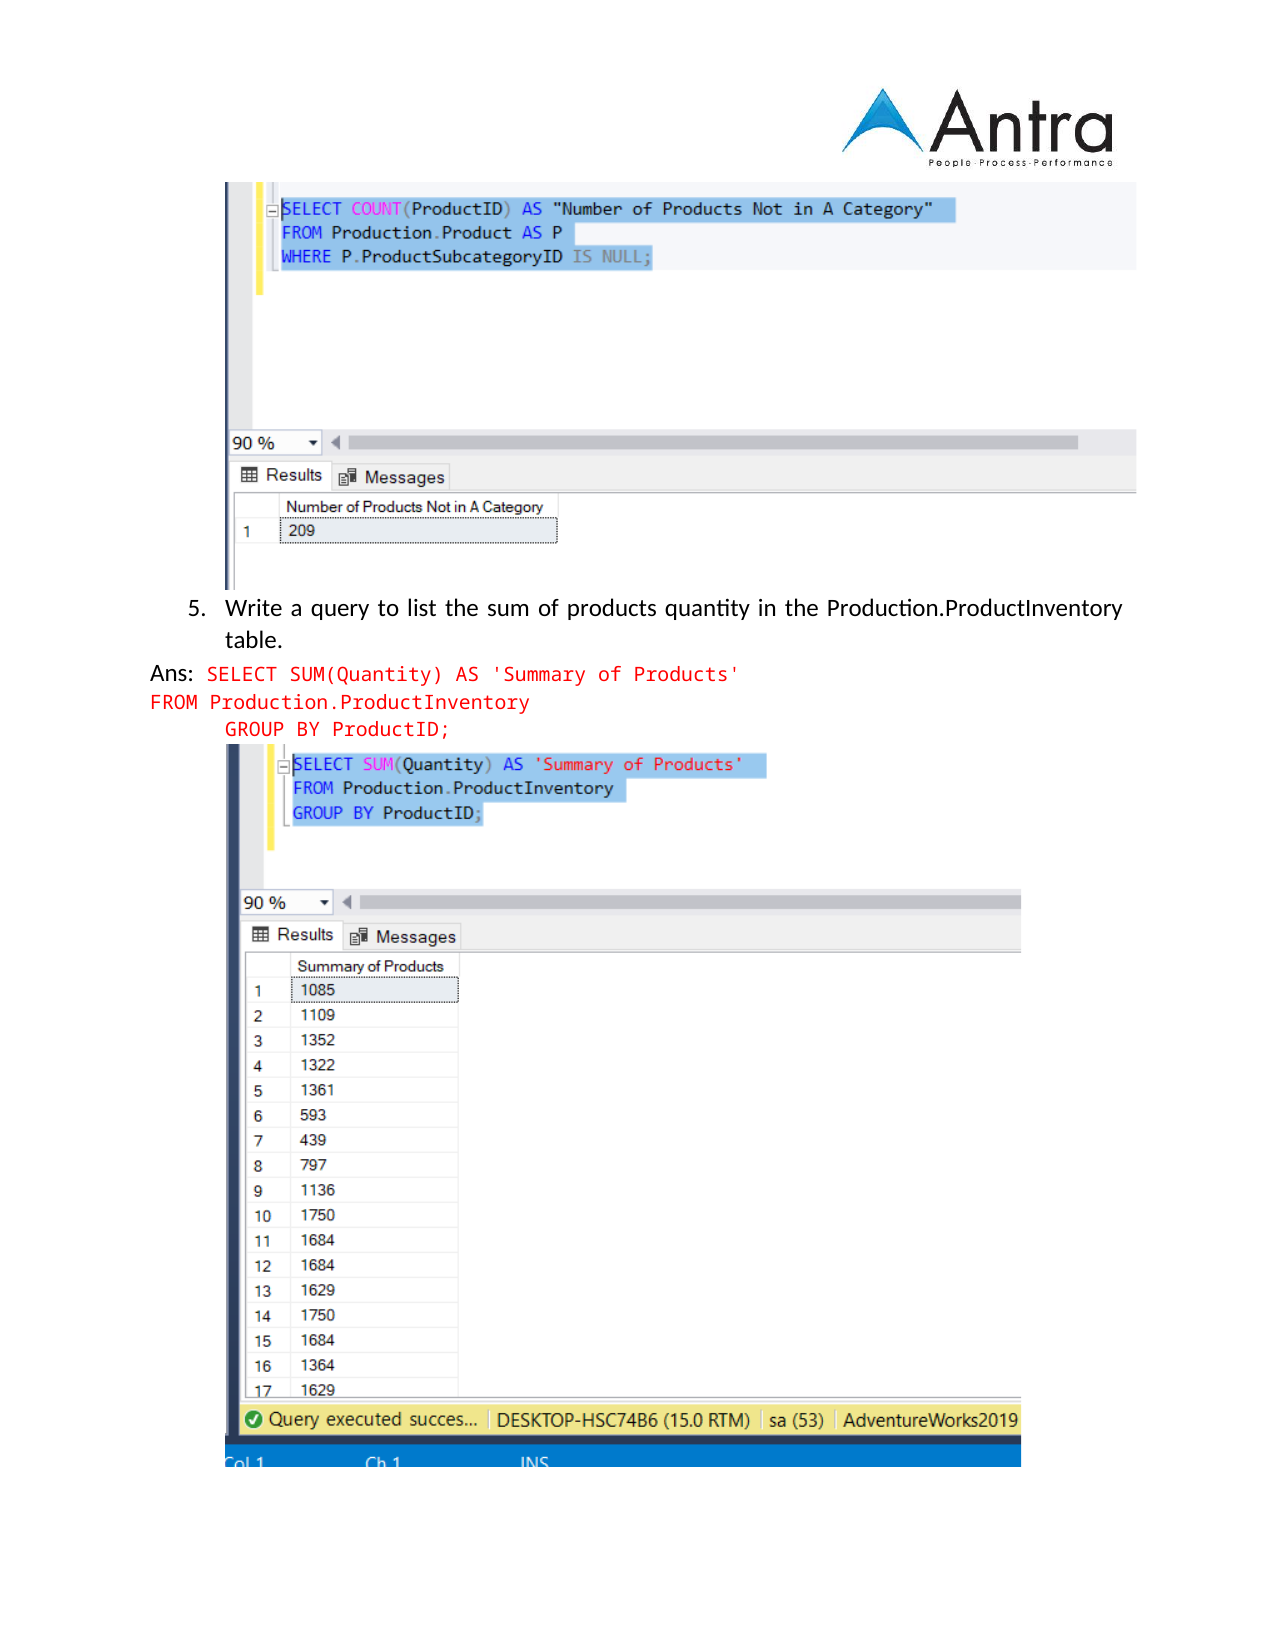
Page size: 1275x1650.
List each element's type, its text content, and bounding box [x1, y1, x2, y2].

text Ans: SELECT SUM(Quantity) AS 'Summary of Products' [150, 658, 1125, 688]
text FROM Production.ProductInventory [150, 688, 1125, 715]
text GROUP BY ProductID; [225, 715, 1125, 742]
list Write a query to list the sum of products quantity in the Production.ProductInventory table. [187, 592, 1125, 655]
picture [830, 75, 1125, 182]
